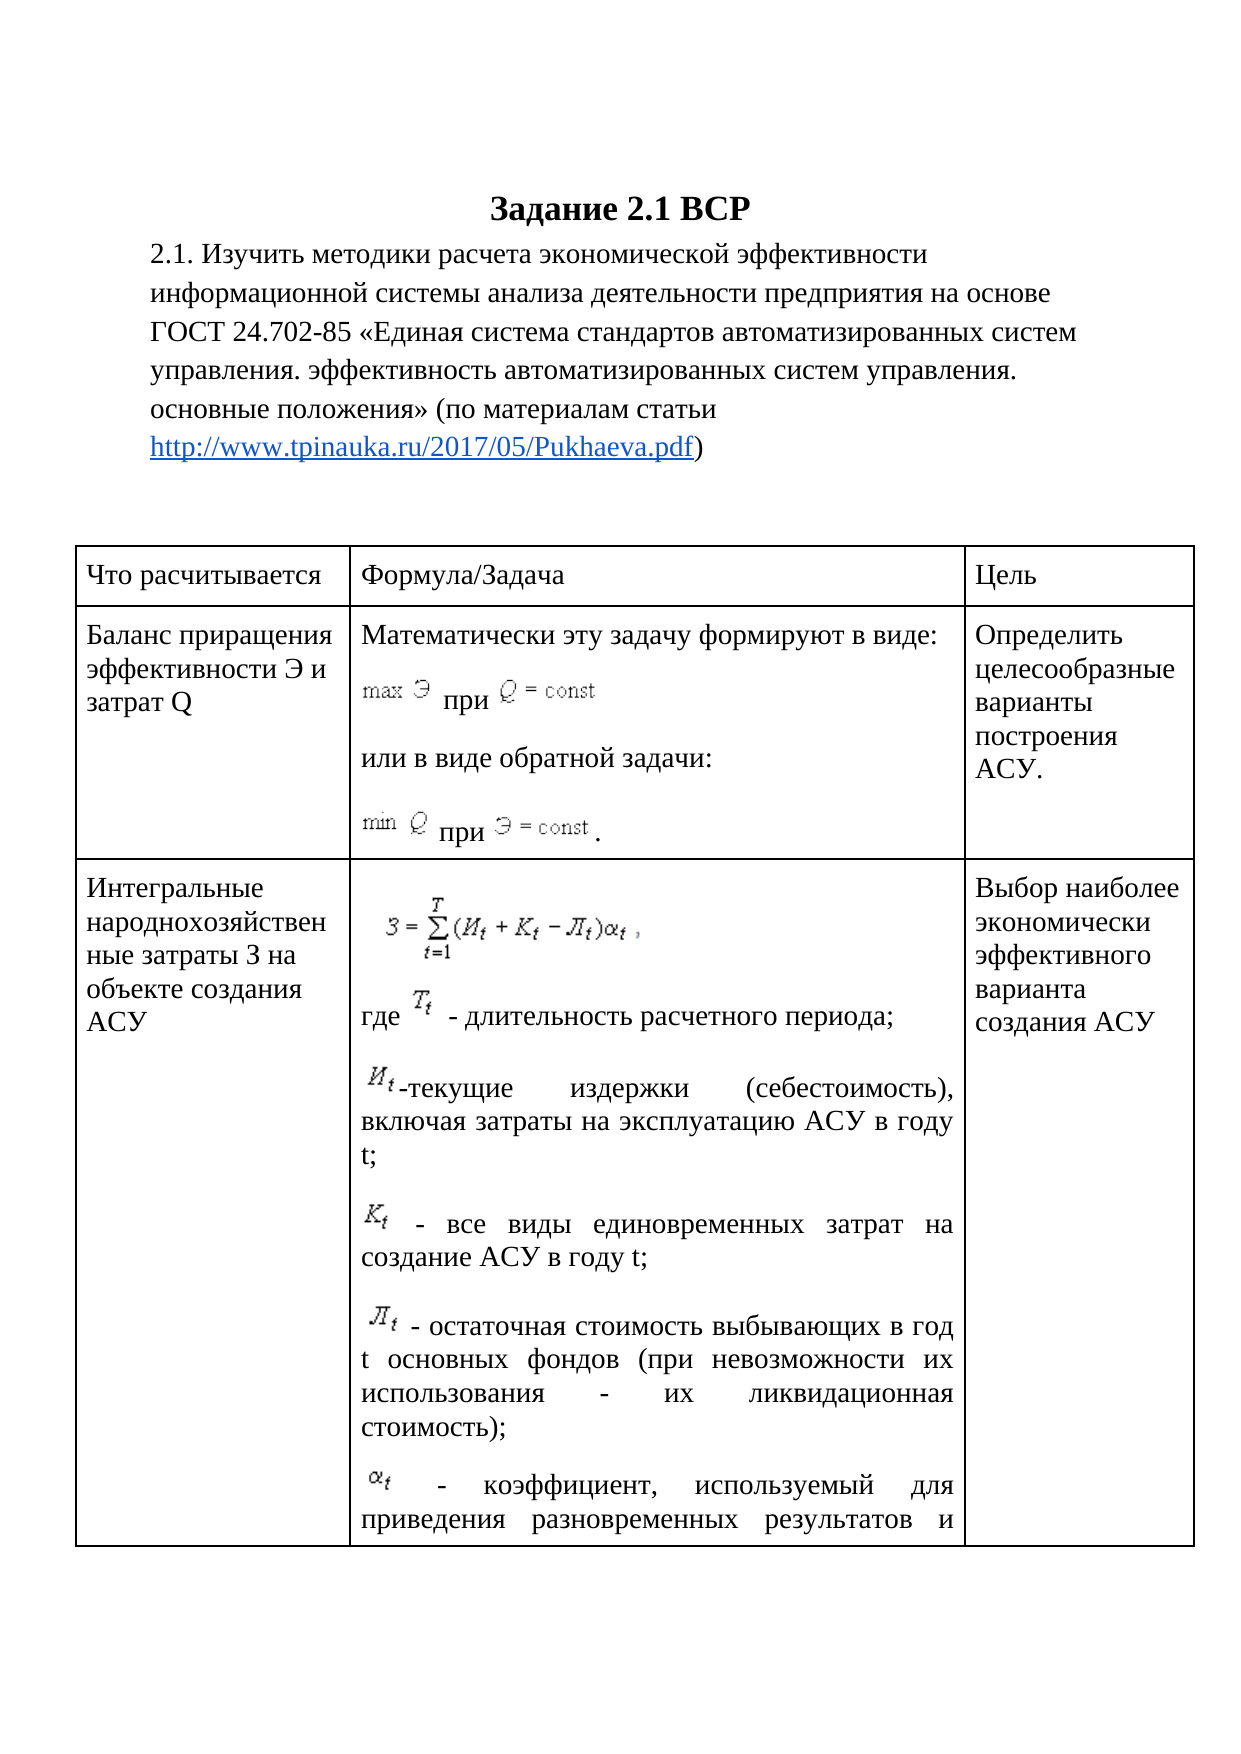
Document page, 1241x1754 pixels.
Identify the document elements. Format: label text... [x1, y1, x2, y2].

table_cell Баланс приращения эффективности Э и затрат Q [77, 607, 349, 858]
subtitle Задание 2.1 ВСР [150, 187, 1090, 228]
table_cell Математически эту задачу формируют в виде: при или в виде обратной задачи: при . [351, 607, 964, 858]
table_cell Определить целесообразные варианты построения АСУ. [966, 607, 1193, 858]
picture [496, 676, 603, 710]
picture [492, 811, 595, 841]
text 2.1. Изучить методики расчета экономической эффективности информационной системы анализа деятельности предприятия на основе ГОСТ 24.702-85 «Единая система стандартов автоматизированных систем управления. эффективность автоматизированных систем управления. основные положения» (по материалам статьи http://www.tpinauka.ru/2017/05/Pukhaeva.pdf) [150, 237, 1090, 463]
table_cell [966, 860, 1193, 1545]
picture [360, 807, 432, 841]
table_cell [77, 860, 349, 1545]
picture [360, 1297, 402, 1336]
table_header Формула/Задача [351, 547, 964, 605]
table_header Цель [966, 547, 1193, 605]
picture [360, 870, 652, 1026]
picture [360, 1468, 400, 1495]
picture [360, 1056, 399, 1098]
table_header Что расчитывается [77, 547, 349, 605]
picture [360, 1195, 394, 1234]
picture [360, 676, 436, 710]
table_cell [351, 860, 964, 1545]
